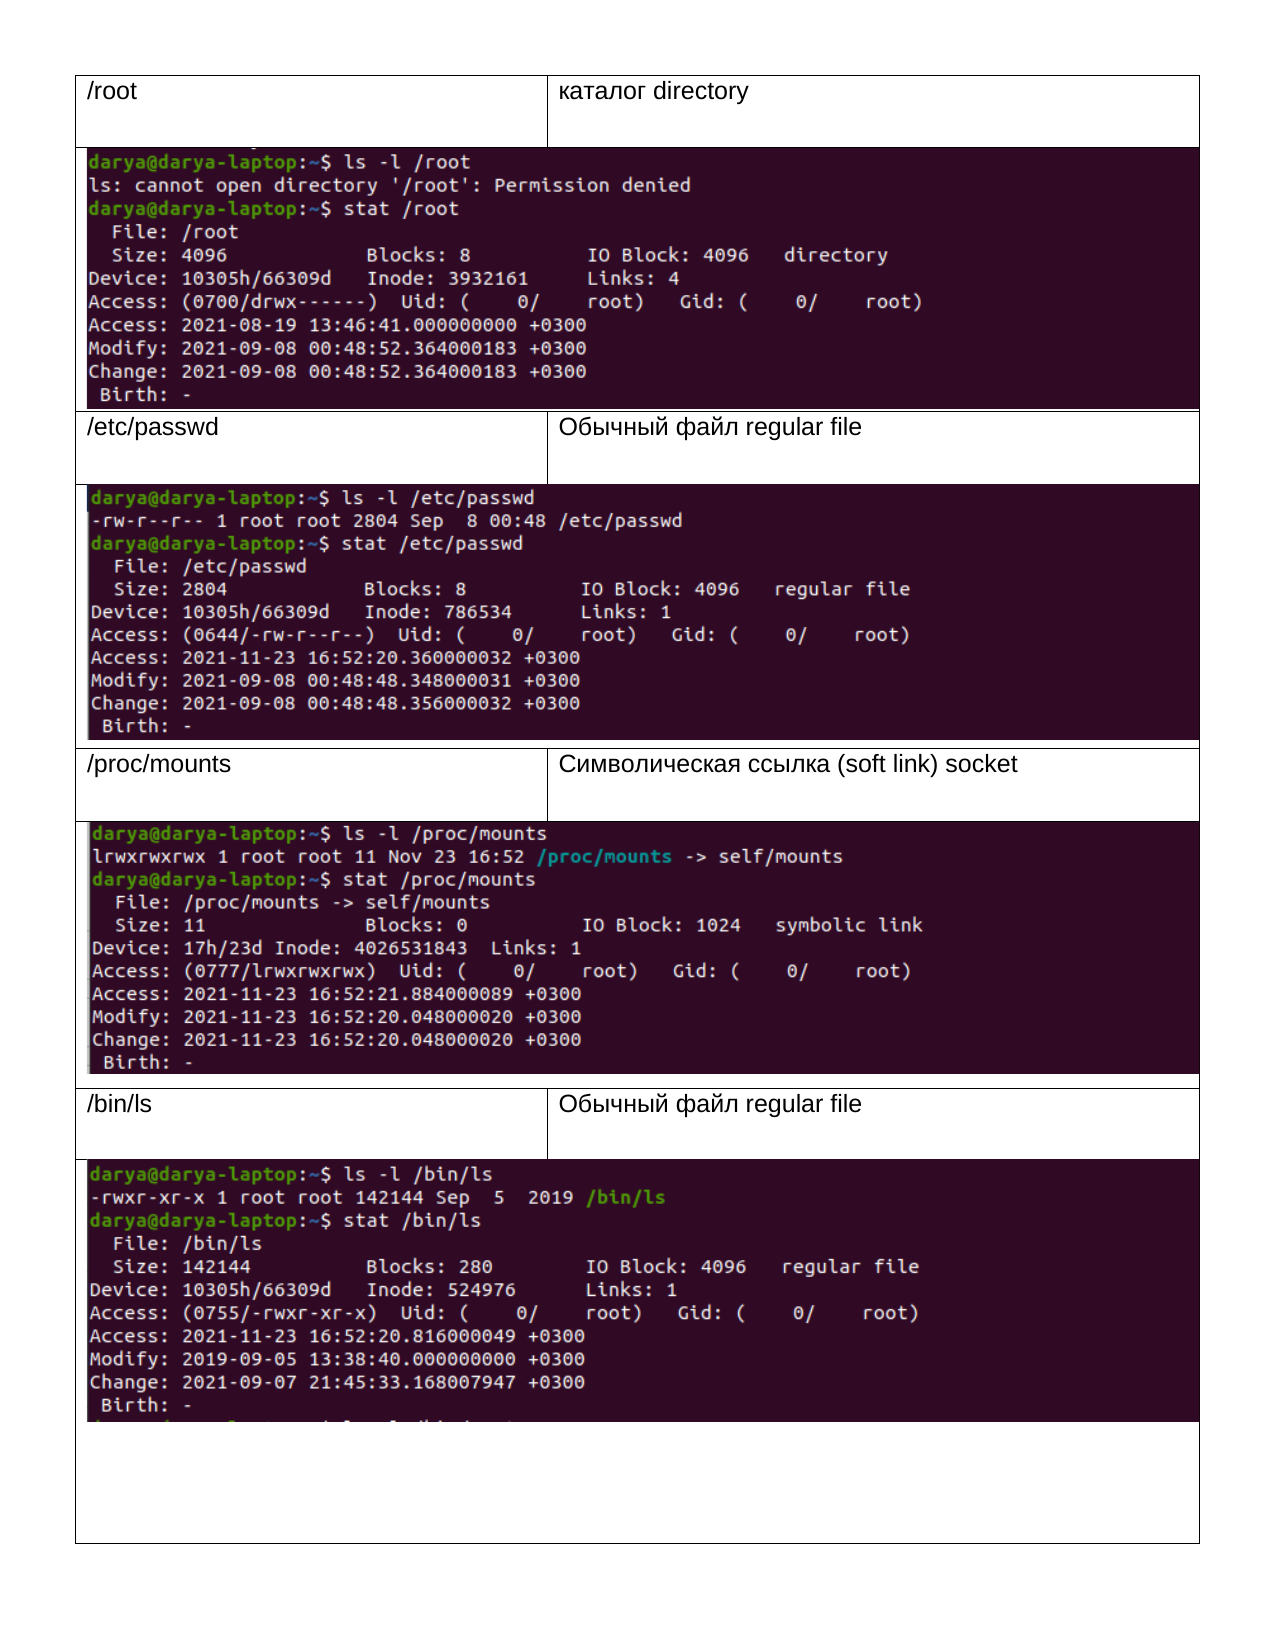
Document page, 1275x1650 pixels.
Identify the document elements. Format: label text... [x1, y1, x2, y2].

table_cell /root [76, 76, 547, 147]
picture [86, 148, 1200, 409]
table_cell Обычный файл regular file [548, 1089, 1199, 1158]
picture [86, 1159, 1200, 1422]
table_cell Символическая ссылка (soft link) socket [548, 749, 1199, 821]
table_cell Обычный файл regular file [548, 412, 1199, 483]
table_cell /etc/passwd [76, 412, 547, 483]
table_cell [76, 485, 1199, 748]
table_cell [76, 1160, 1199, 1543]
picture [86, 822, 1200, 1074]
table_cell [76, 822, 1199, 1088]
table_cell каталог directory [548, 76, 1199, 147]
table_cell [76, 148, 1199, 411]
table_cell /bin/ls [76, 1089, 547, 1158]
table_cell /proc/mounts [76, 749, 547, 821]
picture [86, 484, 1200, 740]
